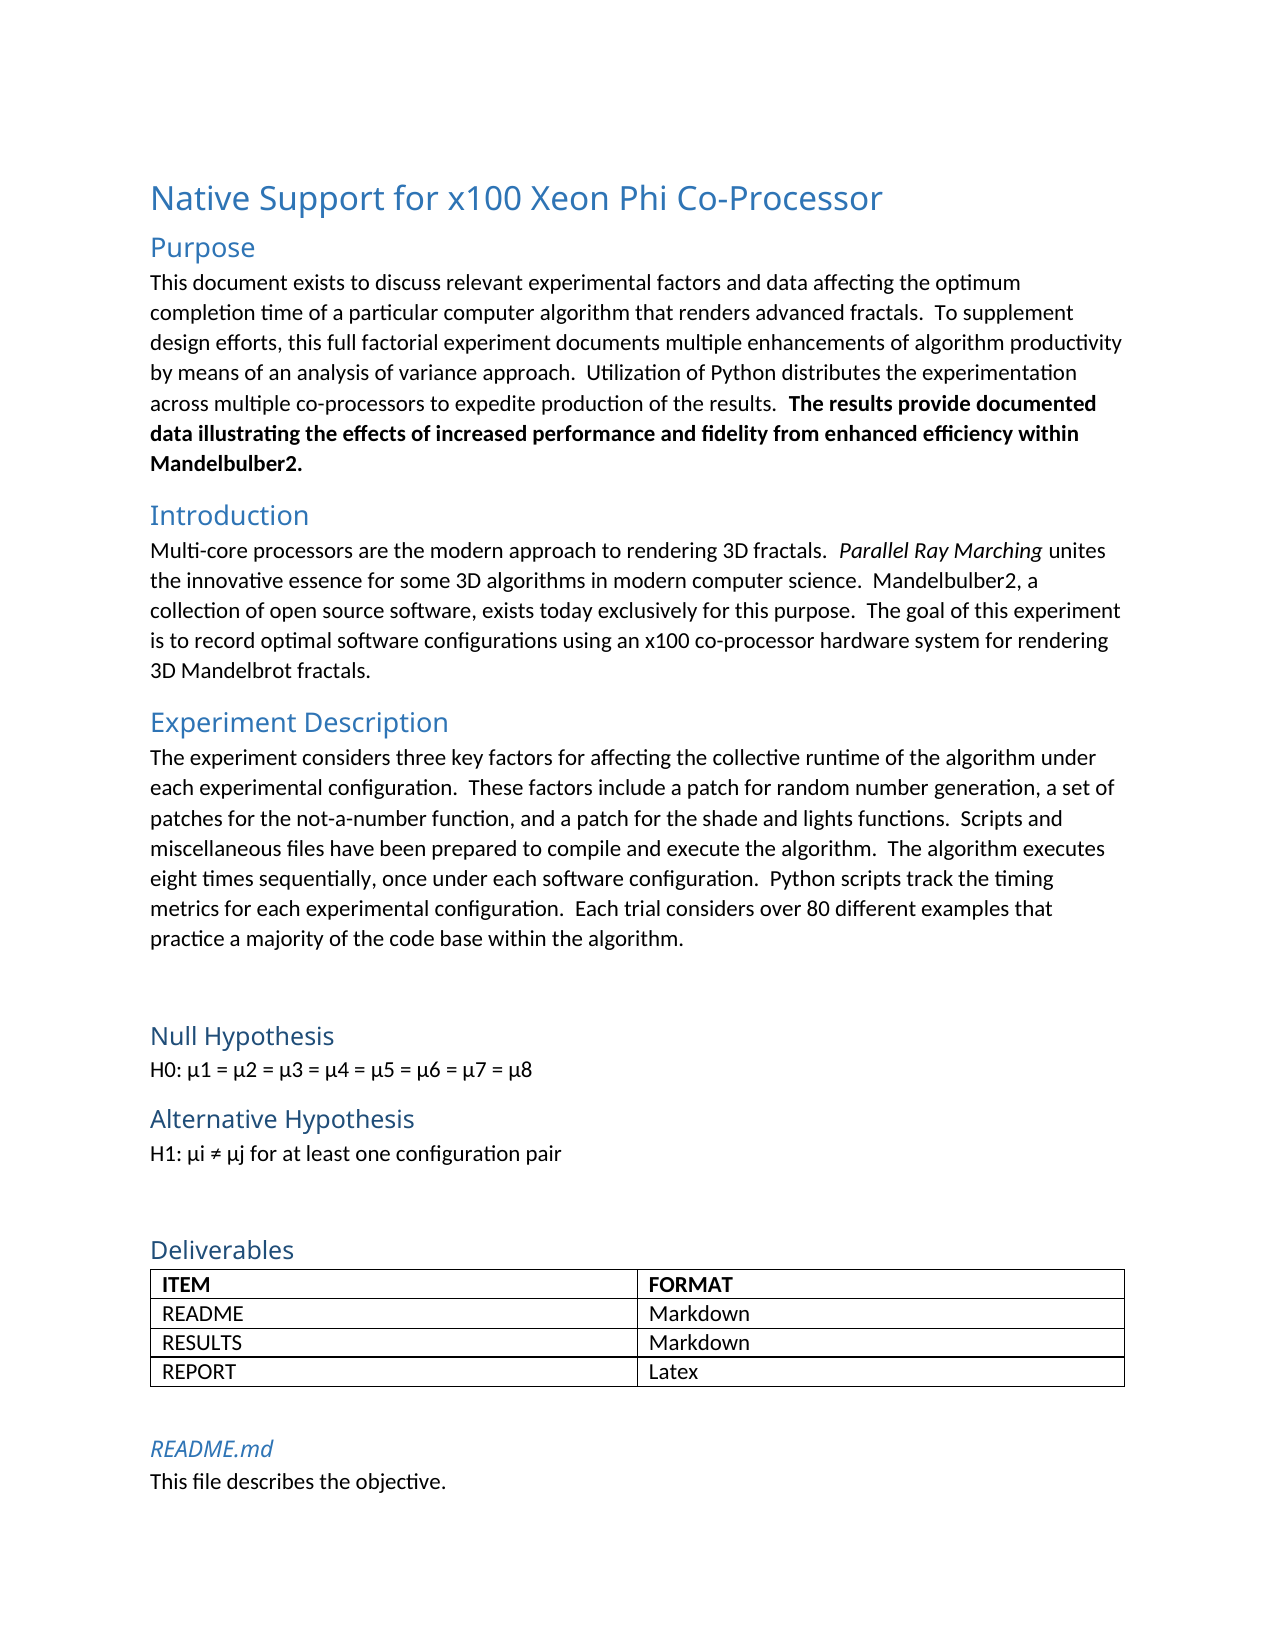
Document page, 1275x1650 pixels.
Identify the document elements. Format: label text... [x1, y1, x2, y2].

text This document exists to discuss relevant experimental factors and data affecting the optimum completion time of a particular computer algorithm that renders advanced fractals. To supplement design efforts, this full factorial experiment documents multiple enhancements of algorithm productivity by means of an analysis of variance approach. Utilization of Python distributes the experimentation across multiple co-processors to expedite production of the results. The results provide documented data illustrating the effects of increased performance and fidelity from enhanced efficiency within Mandelbulber2. [150, 268, 1125, 477]
subtitle Experiment Description [150, 703, 1125, 740]
text H0: µ1 = µ2 = µ3 = µ4 = µ5 = µ6 = µ7 = µ8 [150, 1055, 1125, 1083]
text The experiment considers three key factors for affecting the collective runtime of the algorithm under each experimental configuration. These factors include a patch for random number generation, a set of patches for the not-a-number function, and a patch for the shade and lights functions. Scripts and miscellaneous files have been prepared to compile and execute the algorithm. The algorithm executes eight times sequentially, once under each software configuration. Python scripts track the timing metrics for each experimental configuration. Each trial considers over 80 different examples that practice a majority of the code base within the algorithm. [150, 743, 1125, 953]
table_cell REPORT [151, 1358, 637, 1386]
subtitle Introduction [150, 496, 1125, 533]
table_cell RESULTS [151, 1329, 637, 1356]
subtitle Deliverables [150, 1232, 1125, 1267]
text Multi-core processors are the modern approach to rendering 3D fractals. Parallel Ray Marching unites the innovative essence for some 3D algorithms in modern computer science. Mandelbulber2, a collection of open source software, exists today exclusively for this purpose. The goal of this experiment is to record optimal software configurations using an x100 co-processor hardware system for rendering 3D Mandelbrot fractals. [150, 536, 1125, 685]
text H1: µi ≠ µj for at least one configuration pair [150, 1139, 1125, 1167]
table_header FORMAT [638, 1270, 1124, 1298]
subtitle Null Hypothesis [150, 1018, 1125, 1052]
text This file describes the objective. [150, 1467, 1125, 1495]
table_cell Markdown [638, 1329, 1124, 1356]
table_cell README [151, 1299, 637, 1327]
subtitle README.md [150, 1433, 1125, 1465]
table_cell Latex [638, 1358, 1124, 1386]
subtitle Purpose [150, 228, 1125, 265]
table_cell Markdown [638, 1299, 1124, 1327]
subtitle Native Support for x100 Xeon Phi Co-Processor [150, 175, 1125, 220]
subtitle Alternative Hypothesis [150, 1102, 1125, 1136]
table_header ITEM [151, 1270, 637, 1298]
